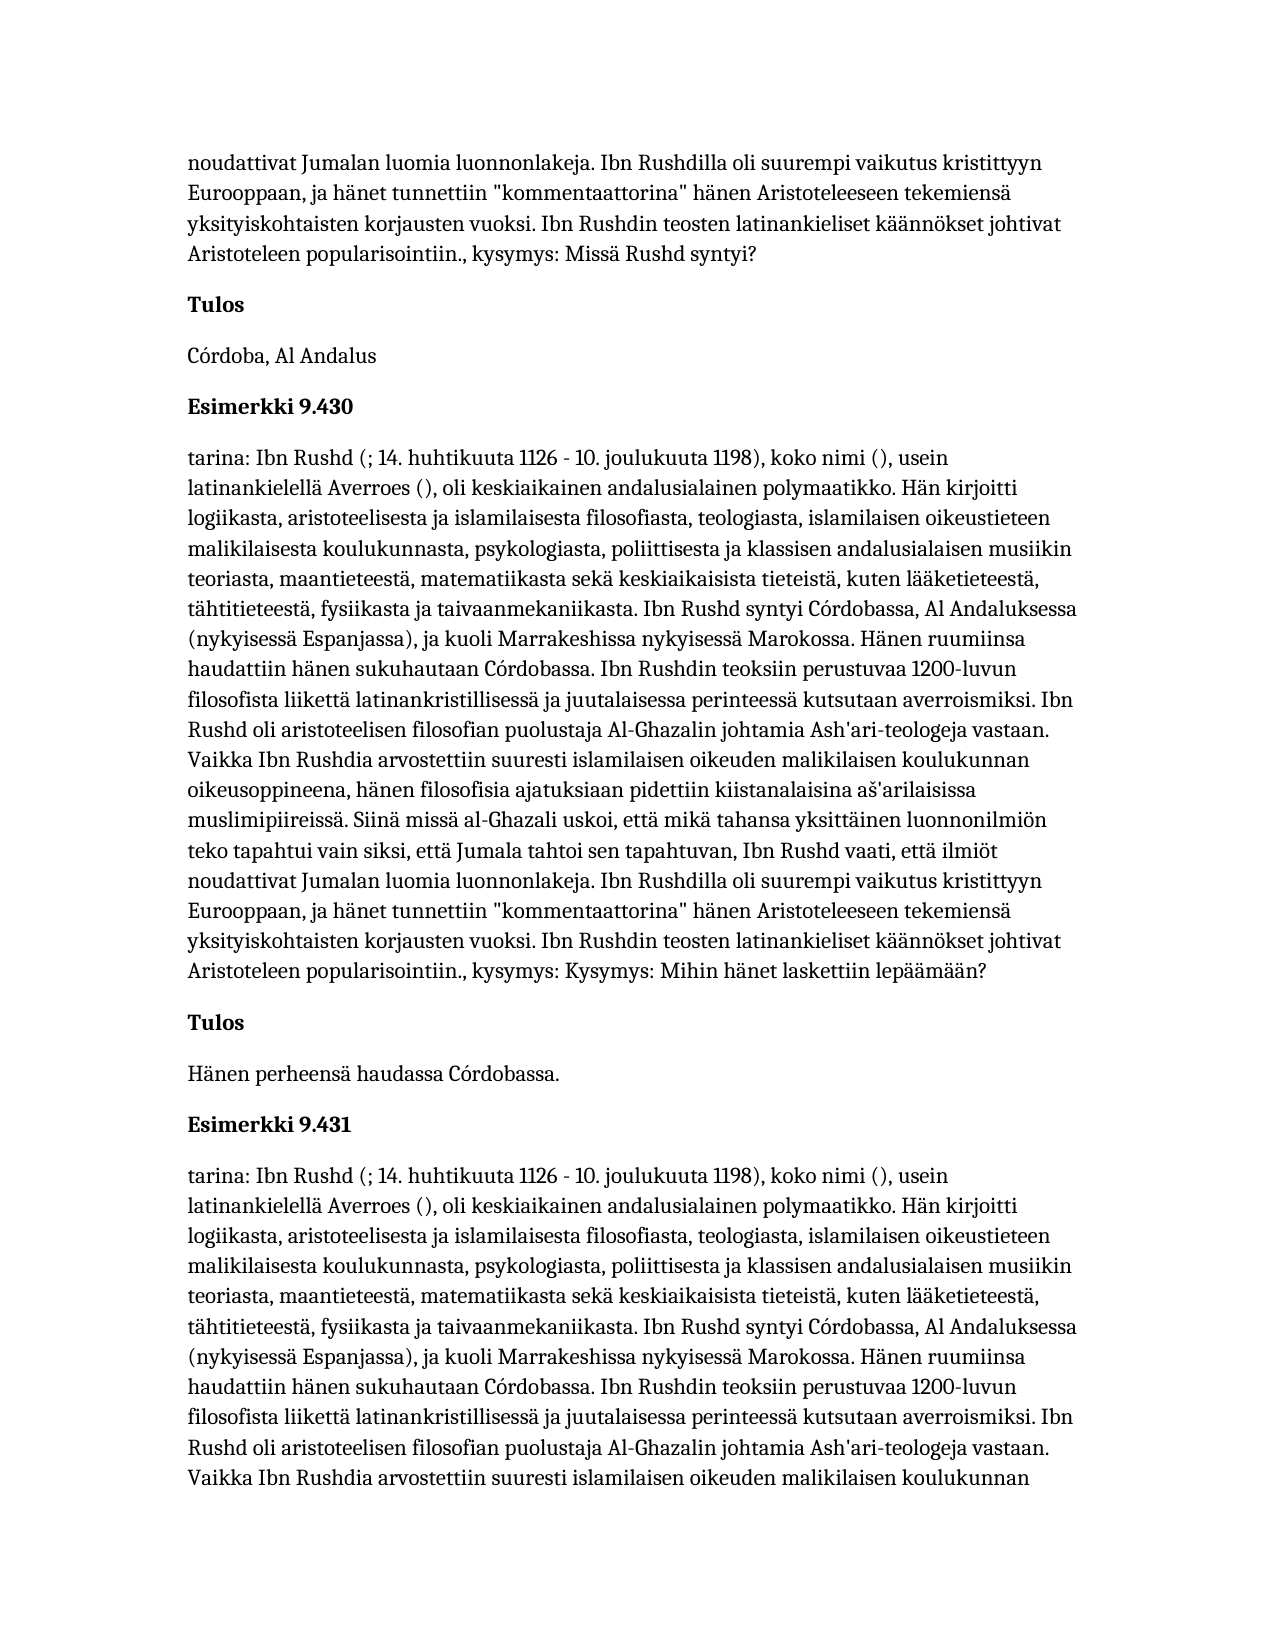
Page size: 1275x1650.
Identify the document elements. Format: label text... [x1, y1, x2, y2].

text tarina: Ibn Rushd (; 14. huhtikuuta 1126 - 10. joulukuuta 1198), koko nimi (), usein latinankielellä Averroes (), oli keskiaikainen andalusialainen polymaatikko. Hän kirjoitti logiikasta, aristoteelisesta ja islamilaisesta filosofiasta, teologiasta, islamilaisen oikeustieteen malikilaisesta koulukunnasta, psykologiasta, poliittisesta ja klassisen andalusialaisen musiikin teoriasta, maantieteestä, matematiikasta sekä keskiaikaisista tieteistä, kuten lääketieteestä, tähtitieteestä, fysiikasta ja taivaanmekaniikasta. Ibn Rushd syntyi Córdobassa, Al Andaluksessa (nykyisessä Espanjassa), ja kuoli Marrakeshissa nykyisessä Marokossa. Hänen ruumiinsa haudattiin hänen sukuhautaan Córdobassa. Ibn Rushdin teoksiin perustuvaa 1200-luvun filosofista liikettä latinankristillisessä ja juutalaisessa perinteessä kutsutaan averroismiksi. Ibn Rushd oli aristoteelisen filosofian puolustaja Al-Ghazalin johtamia Ash'ari-teologeja vastaan. Vaikka Ibn Rushdia arvostettiin suuresti islamilaisen oikeuden malikilaisen koulukunnan oikeusoppineena, hänen filosofisia ajatuksiaan pidettiin kiistanalaisina aš'arilaisissa muslimipiireissä. Siinä missä al-Ghazali uskoi, että mikä tahansa yksittäinen luonnonilmiön teko tapahtui vain siksi, että Jumala tahtoi sen tapahtuvan, Ibn Rushd vaati, että ilmiöt noudattivat Jumalan luomia luonnonlakeja. Ibn Rushdilla oli suurempi vaikutus kristittyyn Eurooppaan, ja hänet tunnettiin "kommentaattorina" hänen Aristoteleeseen tekemiensä yksityiskohtaisten korjausten vuoksi. Ibn Rushdin teosten latinankieliset käännökset johtivat Aristoteleen popularisointiin., kysymys: Kysymys: Mihin hänet laskettiin lepäämään? [187, 445, 1087, 985]
text Esimerkki 9.430 [187, 394, 1087, 420]
text Tulos [187, 292, 1087, 318]
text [187, 150, 1087, 267]
text Hänen perheensä haudassa Córdobassa. [187, 1060, 1087, 1087]
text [187, 1162, 1087, 1491]
text Tulos [187, 1009, 1087, 1036]
text Córdoba, Al Andalus [187, 343, 1087, 369]
text Esimerkki 9.431 [187, 1111, 1087, 1138]
